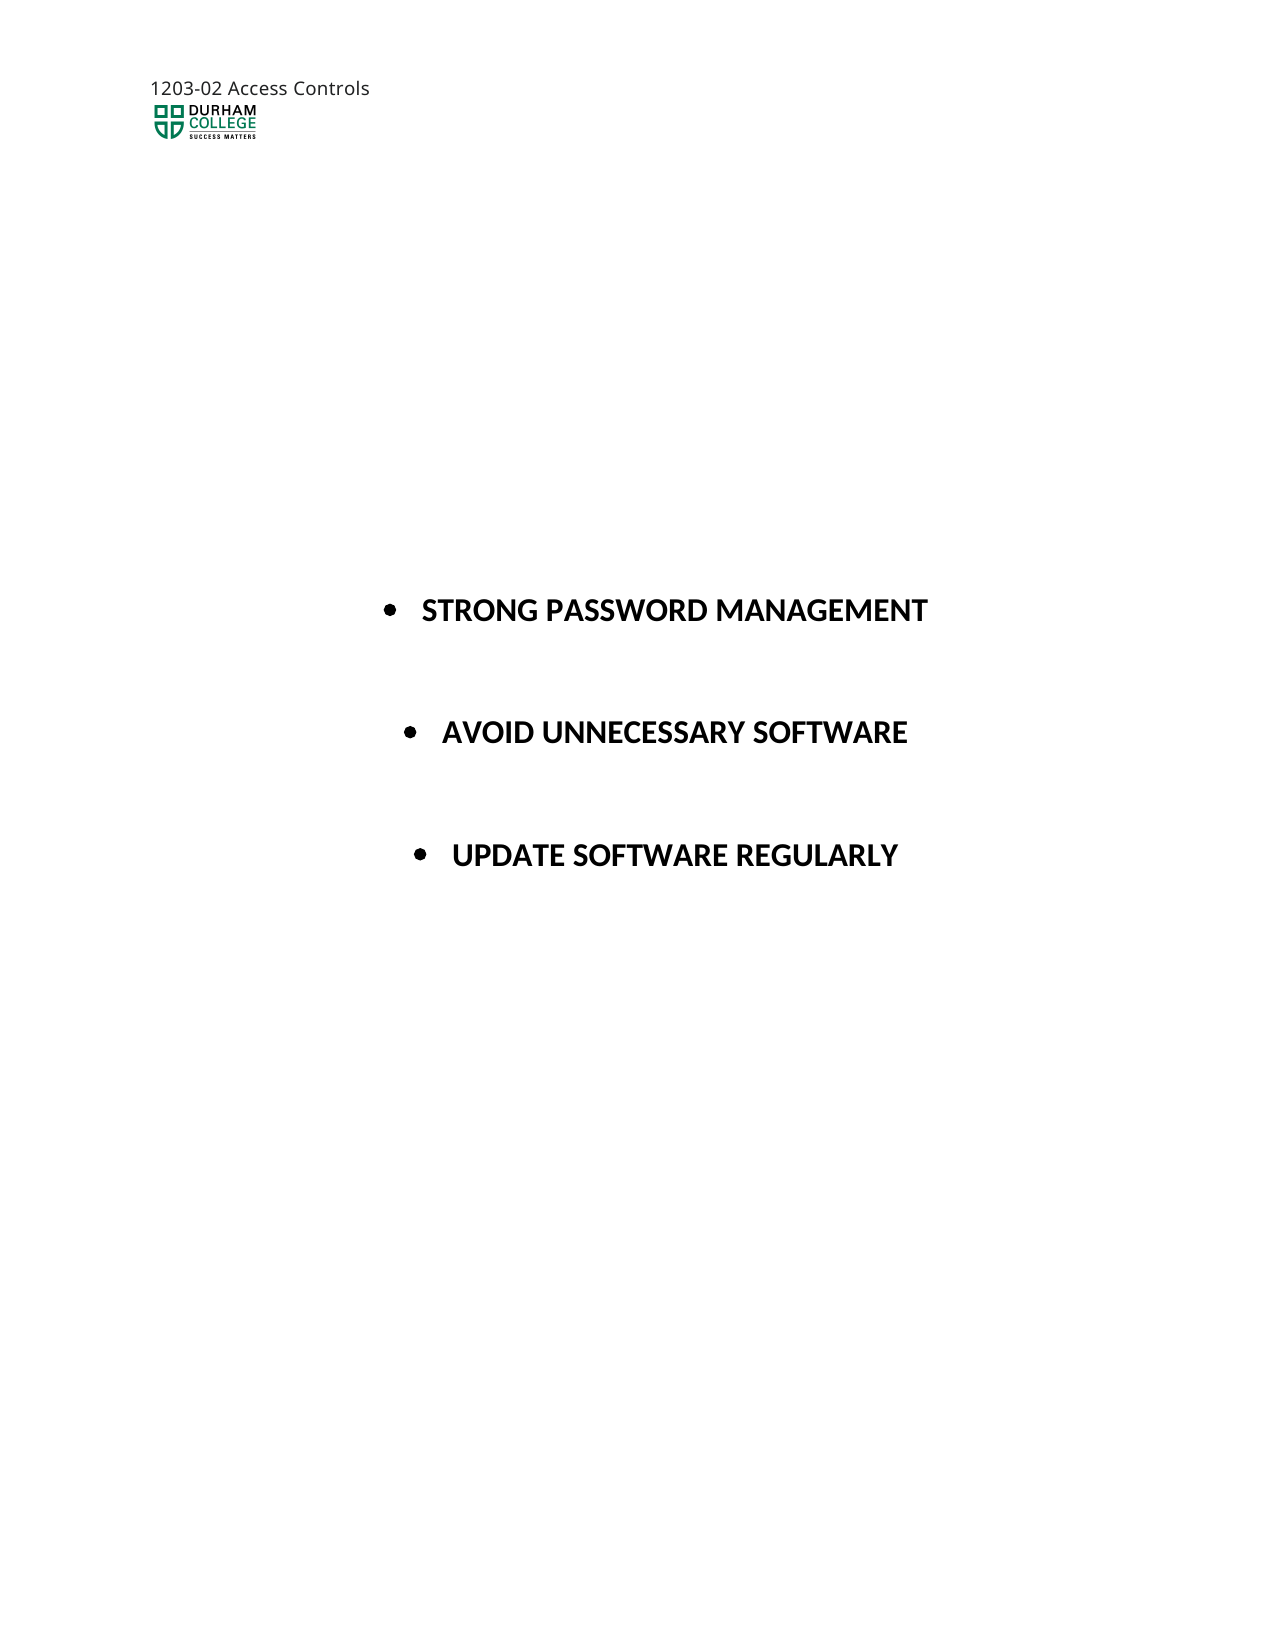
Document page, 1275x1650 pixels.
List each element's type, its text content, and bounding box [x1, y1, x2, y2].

list UPDATE SOFTWARE REGULARLY [187, 834, 1125, 874]
list Avoid unnecessary software [187, 711, 1125, 752]
picture [150, 100, 260, 143]
list STRONG PASSWORD MANAGEMENT [187, 589, 1125, 630]
